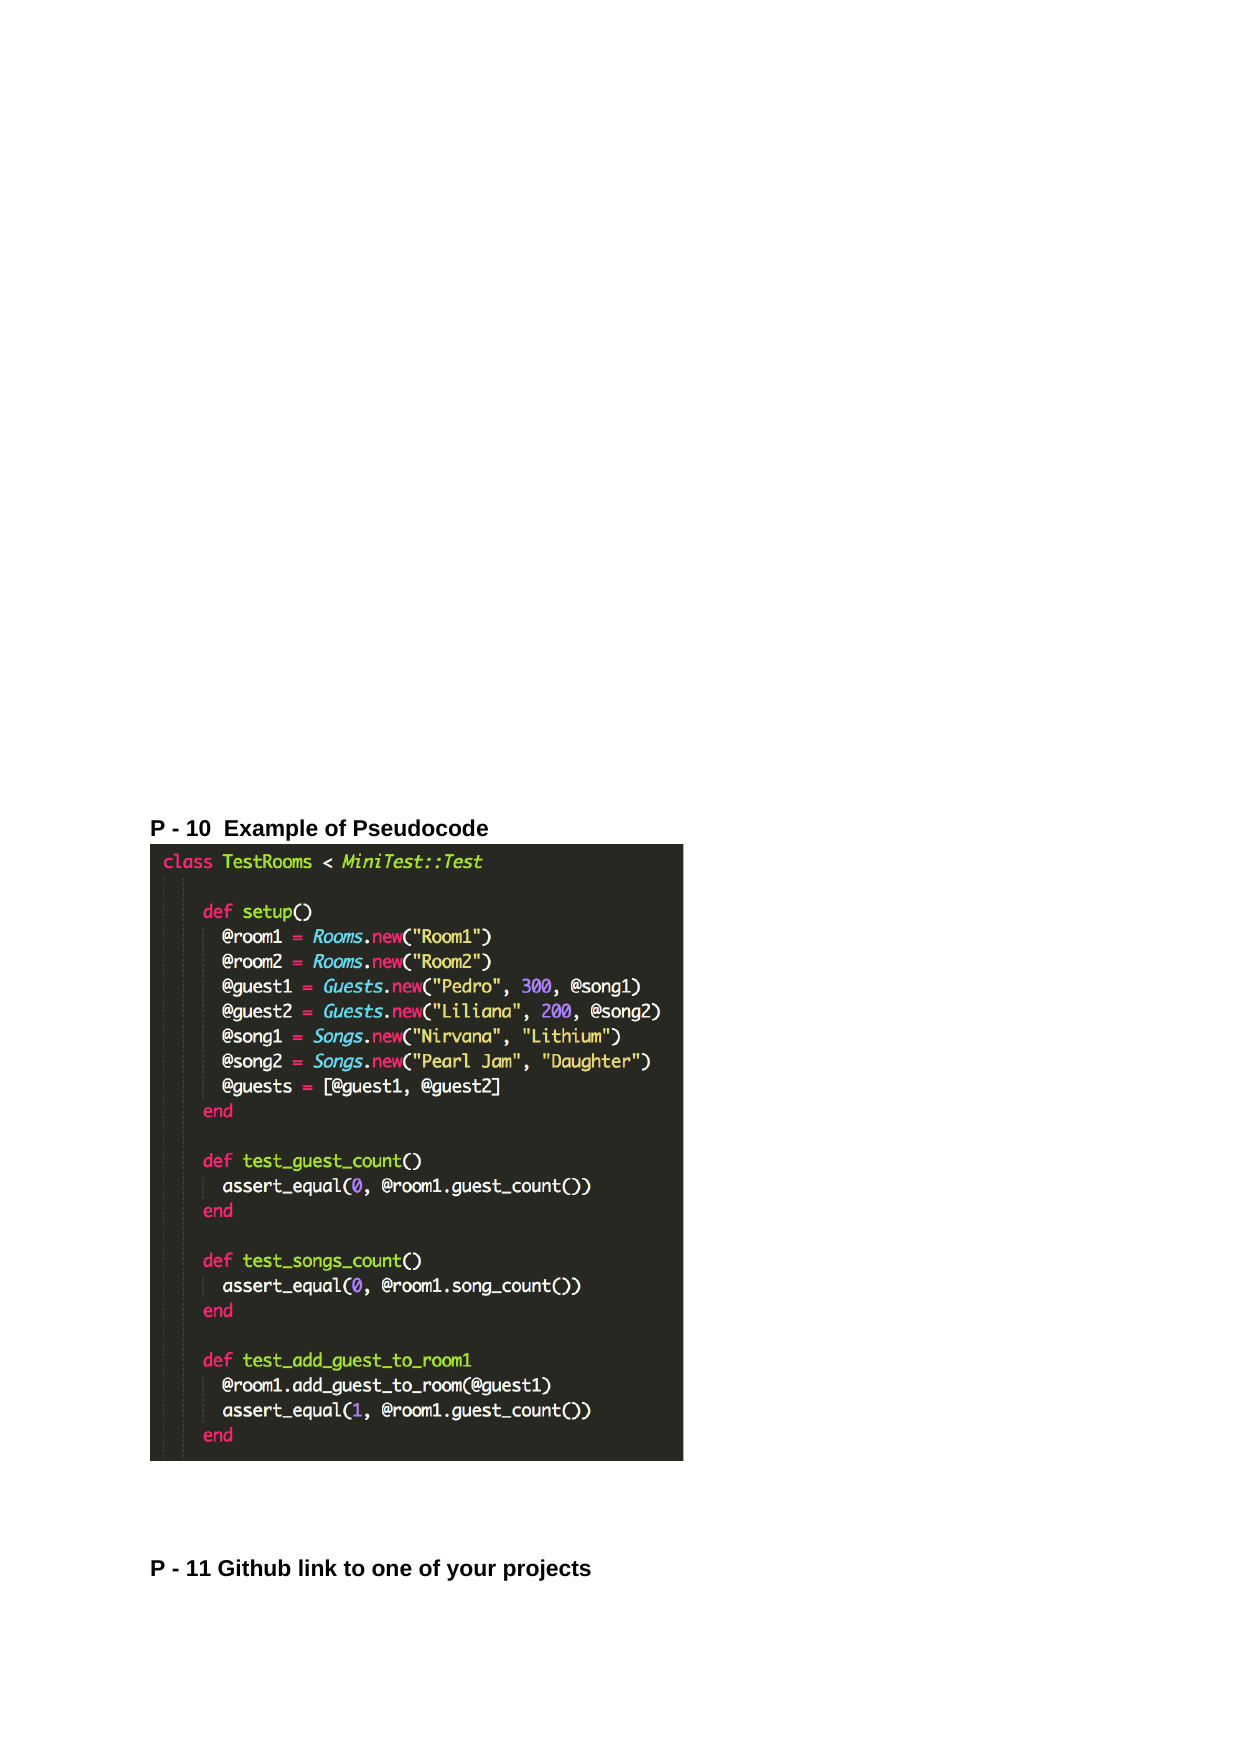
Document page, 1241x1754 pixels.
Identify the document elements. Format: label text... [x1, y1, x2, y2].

text P - 10 Example of Pseudocode [150, 814, 1090, 841]
text P - 11 Github link to one of your projects [150, 1555, 1090, 1581]
picture [150, 844, 684, 1461]
